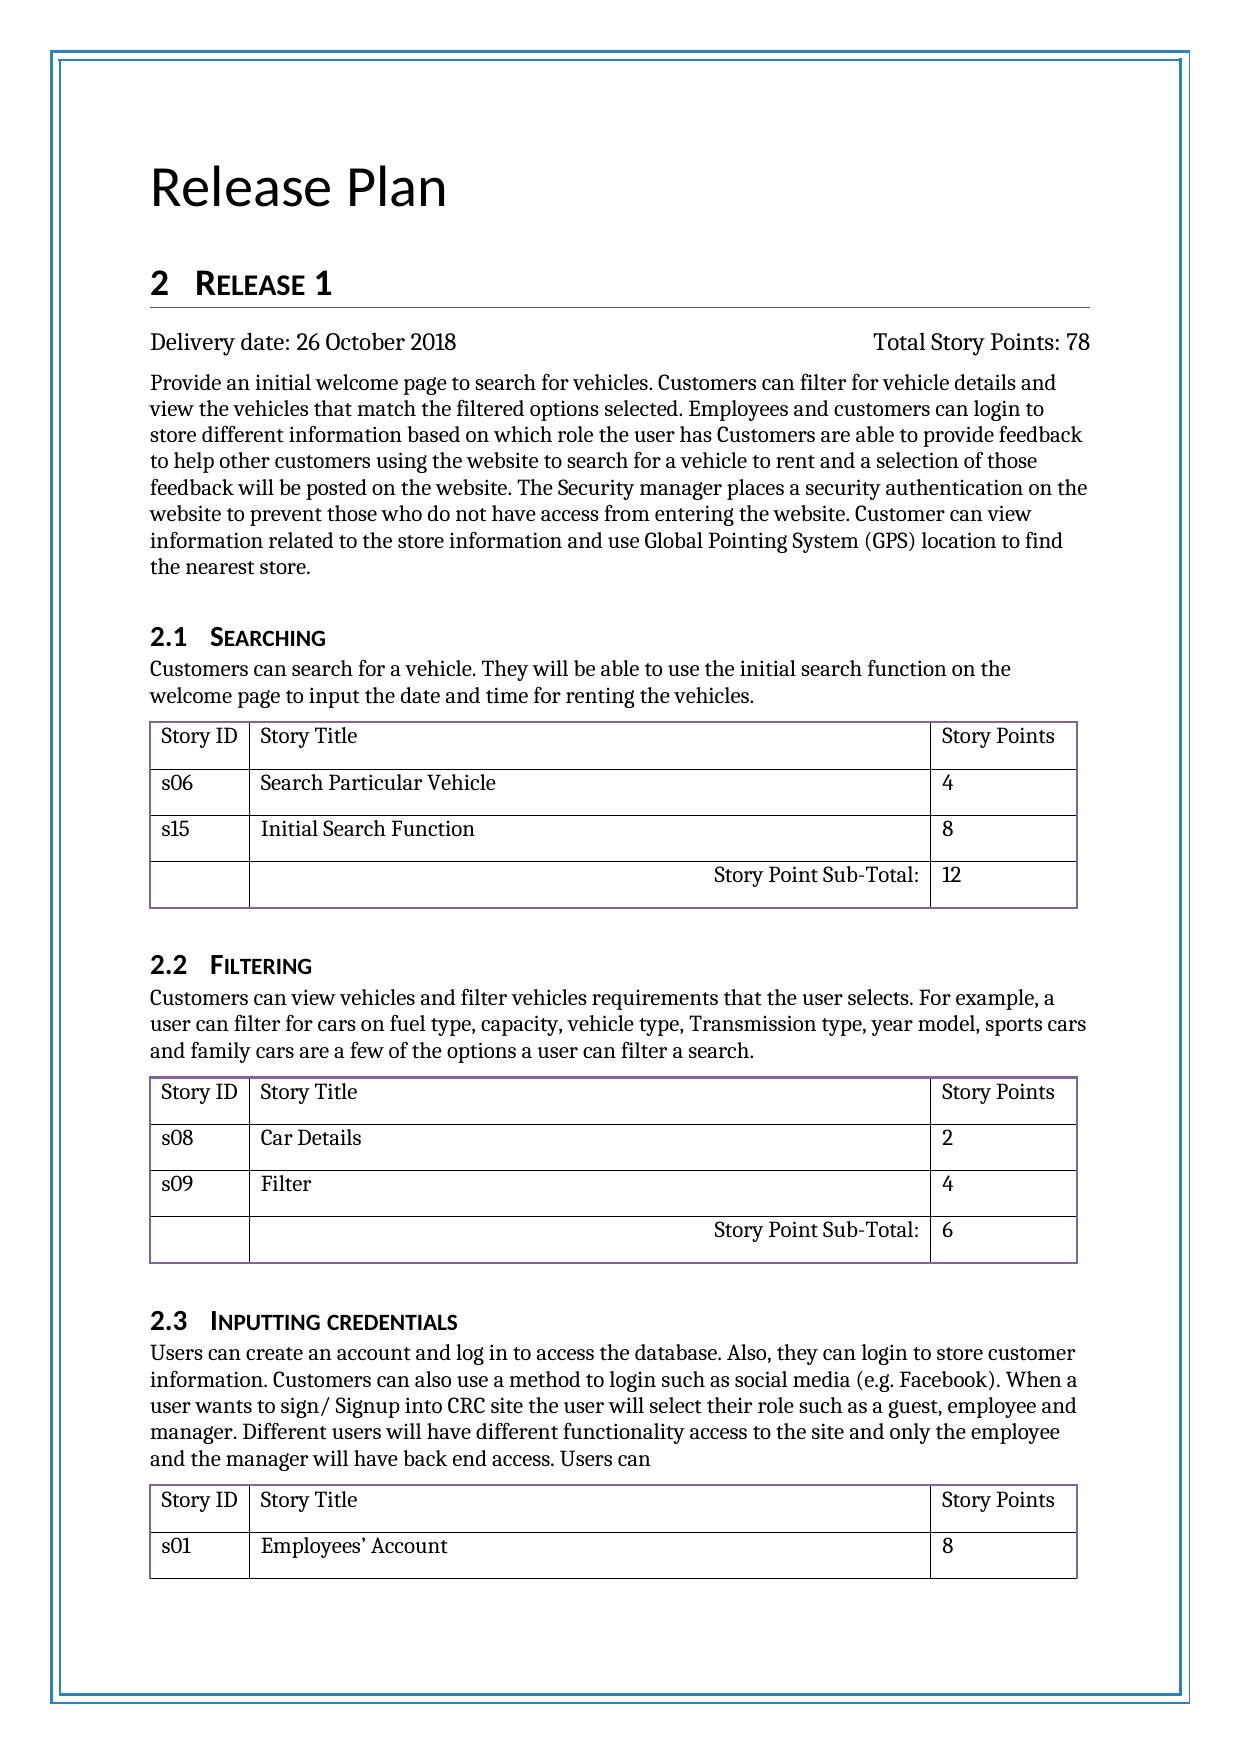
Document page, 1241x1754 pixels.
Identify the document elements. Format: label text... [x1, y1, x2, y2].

table_cell 4 [931, 770, 1076, 814]
text Customers can view vehicles and filter vehicles requirements that the user selects. For example, a user can filter for cars on fuel type, capacity, vehicle type, Transmission type, year model, sports cars and family cars are a few of the options a user can filter a search. [150, 985, 1090, 1064]
text Users can create an account and log in to access the database. Also, they can login to store customer information. Customers can also use a method to login such as social media (e.g. Facebook). When a user wants to sign/ Signup into CRC site the user will select their role such as a guest, employee and manager. Different users will have different functionality access to the site and only the employee and the manager will have back end access. Users can [150, 1340, 1090, 1472]
subtitle Release 1 [150, 259, 1090, 307]
table_cell Story Point Sub-Total: [250, 1217, 930, 1262]
text Delivery date: 26 October 2018 Total Story Points: 78 [150, 328, 1090, 357]
table_header Story Points [931, 1486, 1076, 1532]
table_header Story Title [250, 1079, 930, 1124]
table_header Story ID [151, 1079, 249, 1124]
table_cell s06 [151, 770, 249, 814]
table_cell 6 [931, 1217, 1076, 1262]
table_header Story Points [931, 723, 1076, 768]
table_header Story Points [931, 1079, 1076, 1124]
title Release Plan [150, 150, 1090, 221]
table_cell Search Particular Vehicle [250, 770, 930, 814]
table_header Story Title [250, 723, 930, 768]
table_cell s01 [151, 1533, 249, 1578]
subtitle Filtering [150, 946, 1090, 982]
table_cell [151, 1217, 249, 1262]
table_header Story Title [250, 1486, 930, 1532]
table_cell 8 [931, 1533, 1076, 1578]
table_cell Filter [250, 1171, 930, 1216]
table_cell Car Details [250, 1125, 930, 1170]
subtitle Searching [150, 618, 1090, 653]
table_cell 12 [931, 862, 1076, 907]
text Customers can search for a vehicle. They will be able to use the initial search function on the welcome page to input the date and time for renting the vehicles. [150, 656, 1090, 709]
table_cell s15 [151, 816, 249, 861]
table_cell s08 [151, 1125, 249, 1170]
table_cell s09 [151, 1171, 249, 1216]
table_cell Initial Search Function [250, 816, 930, 861]
table_cell 8 [931, 816, 1076, 861]
table_cell Story Point Sub-Total: [250, 862, 930, 907]
text Provide an initial welcome page to search for vehicles. Customers can filter for vehicle details and view the vehicles that match the filtered options selected. Employees and customers can login to store different information based on which role the user has Customers are able to provide feedback to help other customers using the website to search for a vehicle to rent and a selection of those feedback will be posted on the website. The Security manager places a security authentication on the website to prevent those who do not have access from entering the website. Customer can view information related to the store information and use Global Pointing System (GPS) location to find the nearest store. [150, 369, 1090, 580]
subtitle Inputting credentials [150, 1302, 1090, 1337]
table_cell 4 [931, 1171, 1076, 1216]
table_header Story ID [151, 723, 249, 768]
table_header Story ID [151, 1486, 249, 1532]
table_cell Employees’ Account [250, 1533, 930, 1578]
table_cell 2 [931, 1125, 1076, 1170]
table_cell [151, 862, 249, 907]
